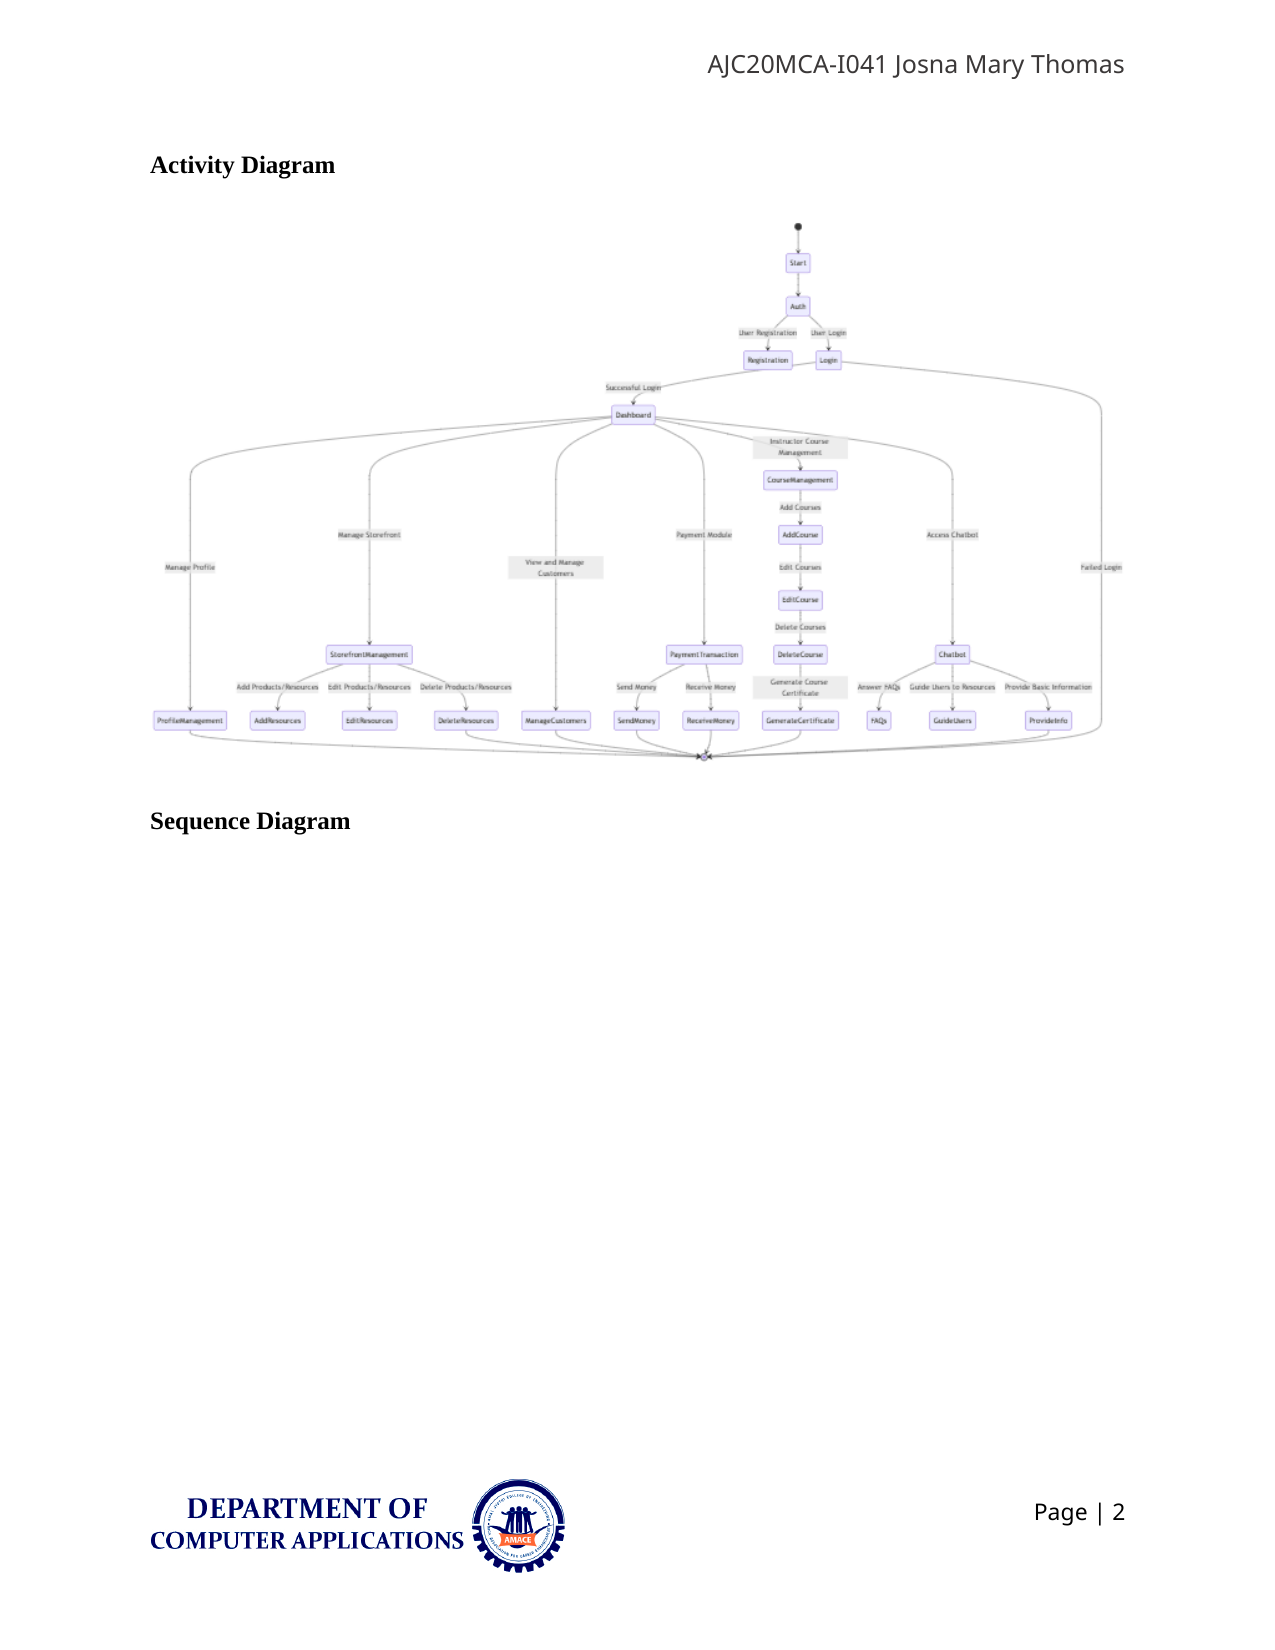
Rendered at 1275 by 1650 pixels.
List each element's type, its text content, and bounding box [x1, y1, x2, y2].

picture [150, 1479, 565, 1573]
text Sequence Diagram [150, 806, 1125, 834]
text Activity Diagram [150, 150, 1125, 179]
picture [150, 197, 1125, 787]
